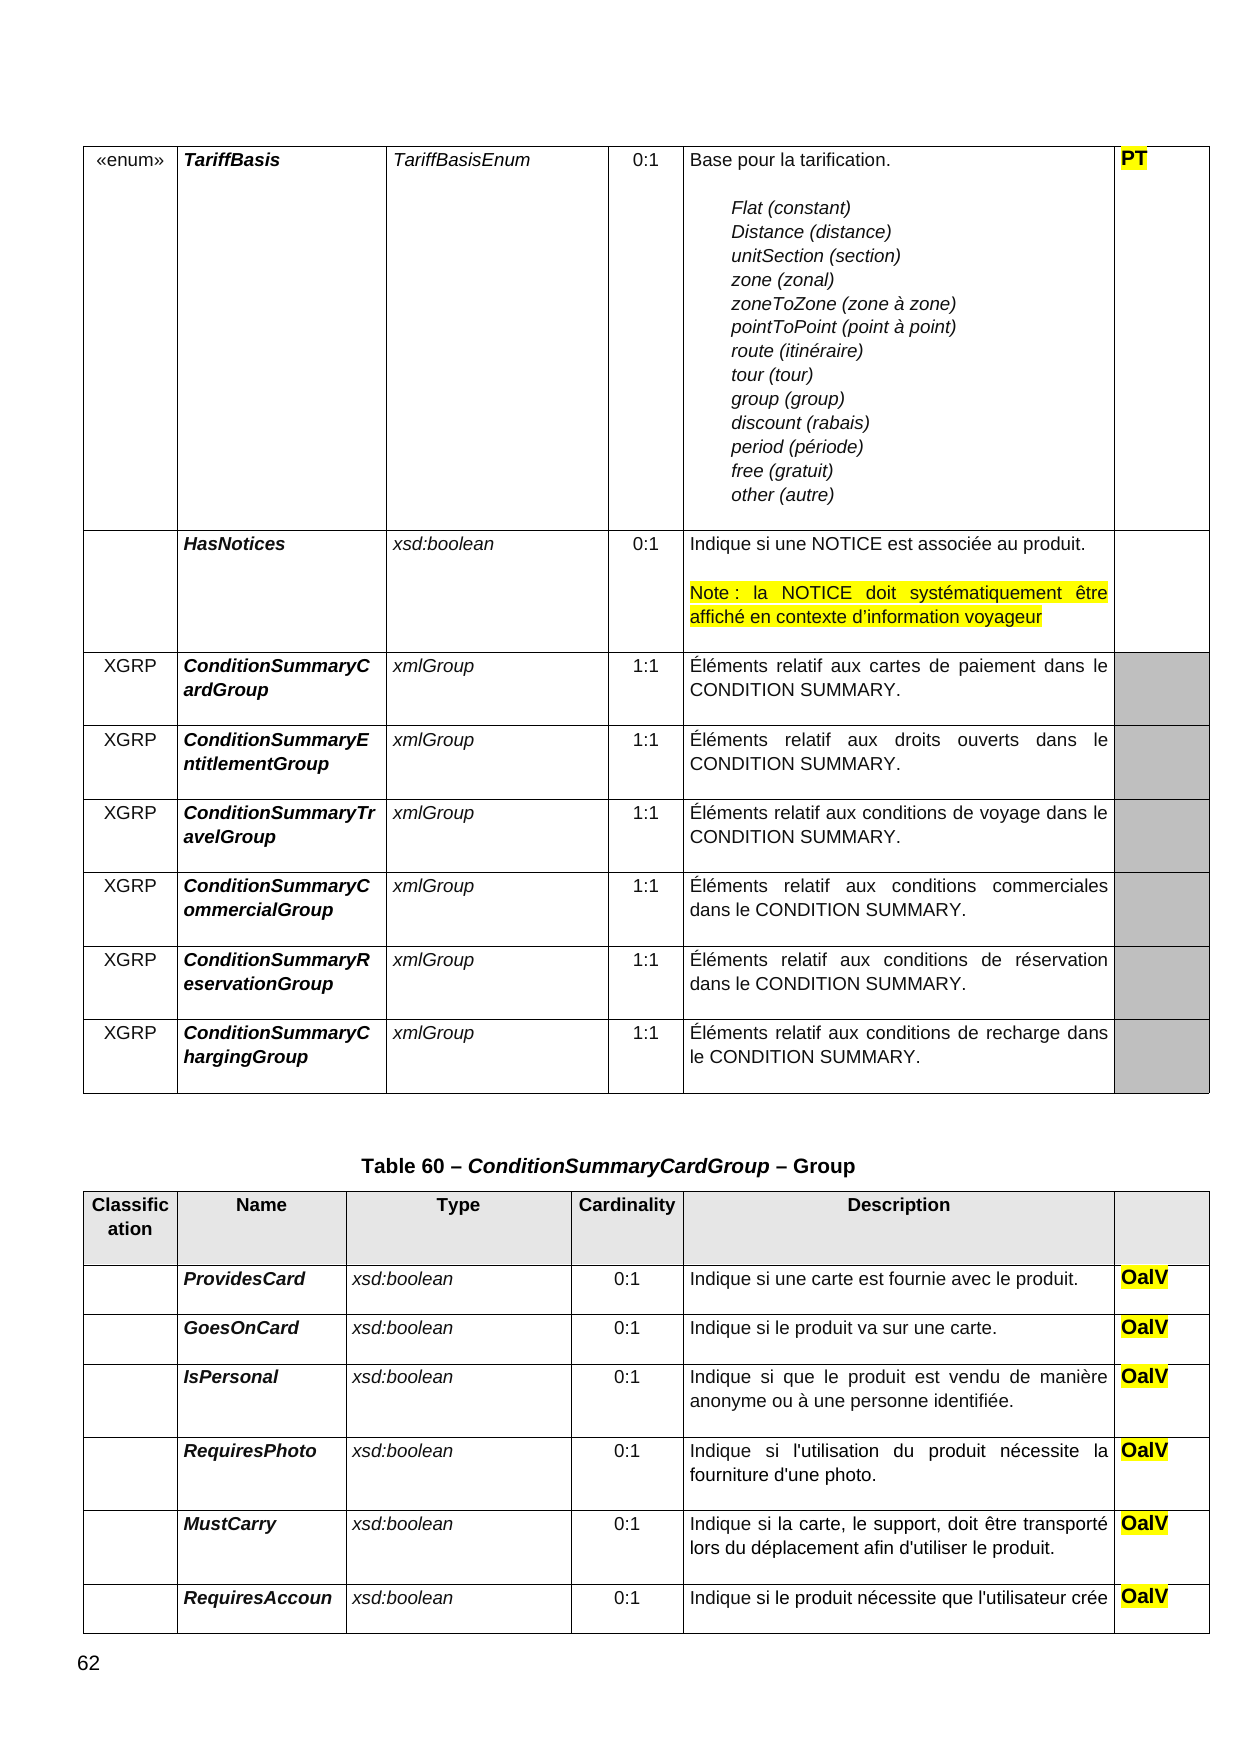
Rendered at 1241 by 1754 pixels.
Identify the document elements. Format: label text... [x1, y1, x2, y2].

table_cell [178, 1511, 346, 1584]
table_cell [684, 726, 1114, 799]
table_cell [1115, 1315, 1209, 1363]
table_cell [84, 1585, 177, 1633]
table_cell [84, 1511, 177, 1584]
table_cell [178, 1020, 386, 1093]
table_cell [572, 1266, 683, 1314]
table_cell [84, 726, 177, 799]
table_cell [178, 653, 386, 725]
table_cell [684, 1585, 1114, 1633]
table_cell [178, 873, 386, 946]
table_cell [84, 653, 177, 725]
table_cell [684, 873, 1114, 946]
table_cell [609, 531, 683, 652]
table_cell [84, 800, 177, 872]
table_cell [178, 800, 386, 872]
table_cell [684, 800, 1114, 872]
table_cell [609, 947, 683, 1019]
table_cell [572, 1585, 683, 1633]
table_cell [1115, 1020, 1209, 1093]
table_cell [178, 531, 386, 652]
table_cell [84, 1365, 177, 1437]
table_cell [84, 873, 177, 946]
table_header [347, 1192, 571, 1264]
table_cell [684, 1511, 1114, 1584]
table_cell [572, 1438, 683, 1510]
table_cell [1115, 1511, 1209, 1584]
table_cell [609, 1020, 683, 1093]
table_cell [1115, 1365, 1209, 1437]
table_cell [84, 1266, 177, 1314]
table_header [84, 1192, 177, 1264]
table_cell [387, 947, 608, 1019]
title Table 60 – ConditionSummaryCardGroup – Group [77, 1154, 1140, 1178]
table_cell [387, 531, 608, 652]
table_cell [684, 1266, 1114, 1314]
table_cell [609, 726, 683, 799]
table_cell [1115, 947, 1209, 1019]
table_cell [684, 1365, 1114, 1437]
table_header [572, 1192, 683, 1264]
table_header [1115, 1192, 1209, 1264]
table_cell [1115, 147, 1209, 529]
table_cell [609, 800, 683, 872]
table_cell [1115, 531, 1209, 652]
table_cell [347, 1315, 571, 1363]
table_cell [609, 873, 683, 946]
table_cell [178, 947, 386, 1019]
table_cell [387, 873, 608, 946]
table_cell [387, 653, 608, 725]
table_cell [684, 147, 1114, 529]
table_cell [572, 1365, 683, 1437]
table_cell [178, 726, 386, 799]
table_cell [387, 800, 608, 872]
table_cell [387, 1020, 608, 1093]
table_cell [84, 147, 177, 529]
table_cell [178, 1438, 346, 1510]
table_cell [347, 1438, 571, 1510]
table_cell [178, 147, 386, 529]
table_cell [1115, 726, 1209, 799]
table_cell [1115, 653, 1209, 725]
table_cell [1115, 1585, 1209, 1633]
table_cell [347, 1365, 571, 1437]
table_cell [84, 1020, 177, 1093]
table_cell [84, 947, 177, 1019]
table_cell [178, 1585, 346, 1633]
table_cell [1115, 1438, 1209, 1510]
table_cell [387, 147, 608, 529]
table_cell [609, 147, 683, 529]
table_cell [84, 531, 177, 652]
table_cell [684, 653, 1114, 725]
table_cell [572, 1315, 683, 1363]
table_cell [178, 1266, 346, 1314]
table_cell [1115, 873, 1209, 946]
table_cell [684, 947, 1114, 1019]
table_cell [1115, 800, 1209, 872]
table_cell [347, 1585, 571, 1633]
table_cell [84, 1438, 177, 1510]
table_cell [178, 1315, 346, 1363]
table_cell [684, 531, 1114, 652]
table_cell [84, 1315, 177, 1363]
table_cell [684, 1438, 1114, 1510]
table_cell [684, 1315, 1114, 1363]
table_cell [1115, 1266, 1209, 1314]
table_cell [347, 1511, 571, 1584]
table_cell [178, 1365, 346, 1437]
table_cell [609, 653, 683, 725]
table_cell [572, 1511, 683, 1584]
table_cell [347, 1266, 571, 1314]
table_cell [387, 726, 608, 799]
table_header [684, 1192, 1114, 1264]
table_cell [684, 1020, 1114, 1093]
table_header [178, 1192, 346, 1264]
